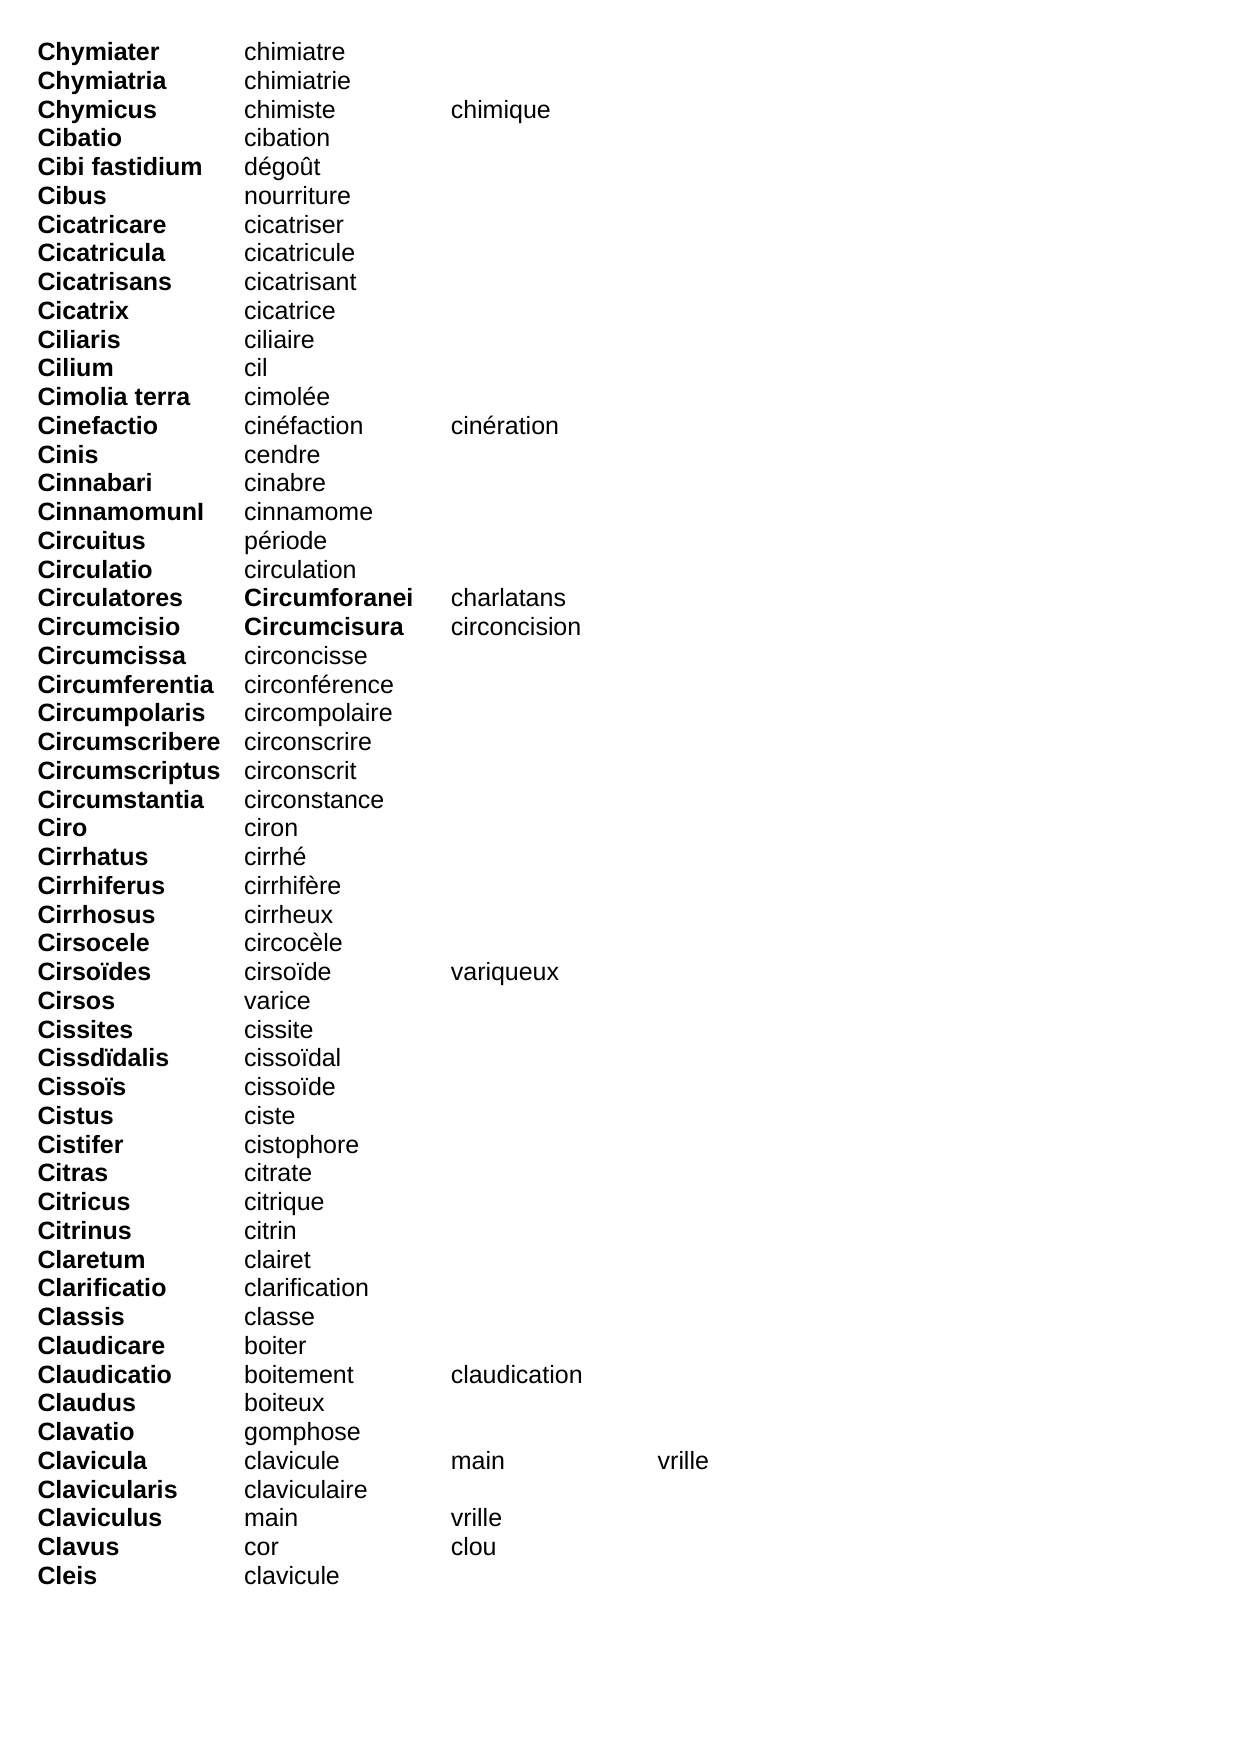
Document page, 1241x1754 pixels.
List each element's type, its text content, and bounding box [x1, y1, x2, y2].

text Citras citrate [37, 1158, 1203, 1187]
text Ciliaris ciliaire [37, 325, 1203, 353]
text Clavus cor clou [37, 1532, 1203, 1561]
text Cirrhosus cirrheux [37, 900, 1203, 928]
text Circumscriptus circonscrit [37, 756, 1203, 785]
text Cirrhatus cirrhé [37, 842, 1203, 871]
text Claviculus main vrille [37, 1503, 1203, 1532]
text Cirsoïdes cirsoïde variqueux [37, 957, 1203, 986]
text Circumstantia circonstance [37, 785, 1203, 813]
text Claudicare boiter [37, 1331, 1203, 1360]
text Cleis clavicule [37, 1561, 1203, 1590]
text Cirrhiferus cirrhifère [37, 871, 1203, 900]
text Clarificatio clarification [37, 1273, 1203, 1302]
text Circuitus période [37, 526, 1203, 555]
text Claretum clairet [37, 1245, 1203, 1273]
text Circulatores Circumforanei charlatans [37, 583, 1203, 612]
text Cirsocele circocèle [37, 928, 1203, 957]
text Circumpolaris circompolaire [37, 698, 1203, 727]
text Circumcissa circoncisse [37, 641, 1203, 670]
text Clavicularis claviculaire [37, 1475, 1203, 1503]
text Circulatio circulation [37, 555, 1203, 583]
text Cicatrix cicatrice [37, 296, 1203, 325]
text Clavatio gomphose [37, 1417, 1203, 1446]
text Circumferentia circonférence [37, 670, 1203, 698]
text Cicatricare cicatriser [37, 210, 1203, 238]
text Cibi fastidium dégoût [37, 152, 1203, 181]
text Cissoïs cissoïde [37, 1072, 1203, 1101]
text Claudicatio boitement claudication [37, 1360, 1203, 1388]
text Cinefactio cinéfaction cinération [37, 411, 1203, 440]
text Cirsos varice [37, 986, 1203, 1015]
text Cinis cendre [37, 440, 1203, 468]
text CinnamomunI cinnamome [37, 497, 1203, 526]
text Ciro ciron [37, 813, 1203, 842]
text Cibus nourriture [37, 181, 1203, 210]
text Citrinus citrin [37, 1216, 1203, 1245]
text Cilium cil [37, 353, 1203, 382]
text Circumscribere circonscrire [37, 727, 1203, 756]
text Circumcisio Circumcisura circoncision [37, 612, 1203, 641]
text Cimolia terra cimolée [37, 382, 1203, 411]
text Cissites cissite [37, 1015, 1203, 1043]
text Clavicula clavicule main vrille [37, 1446, 1203, 1475]
text Citricus citrique [37, 1187, 1203, 1216]
text Cistus ciste [37, 1101, 1203, 1130]
text Cinnabari cinabre [37, 468, 1203, 497]
text Cicatricula cicatricule [37, 238, 1203, 267]
text Cibatio cibation [37, 123, 1203, 152]
text Chymiatria chimiatrie [37, 66, 1203, 95]
text Cicatrisans cicatrisant [37, 267, 1203, 296]
text Chymicus chimiste chimique [37, 95, 1203, 123]
text Cistifer cistophore [37, 1130, 1203, 1158]
text Chymiater chimiatre [37, 37, 1203, 66]
text Classis classe [37, 1302, 1203, 1331]
text Cissdïdalis cissoïdal [37, 1043, 1203, 1072]
text Claudus boiteux [37, 1388, 1203, 1417]
